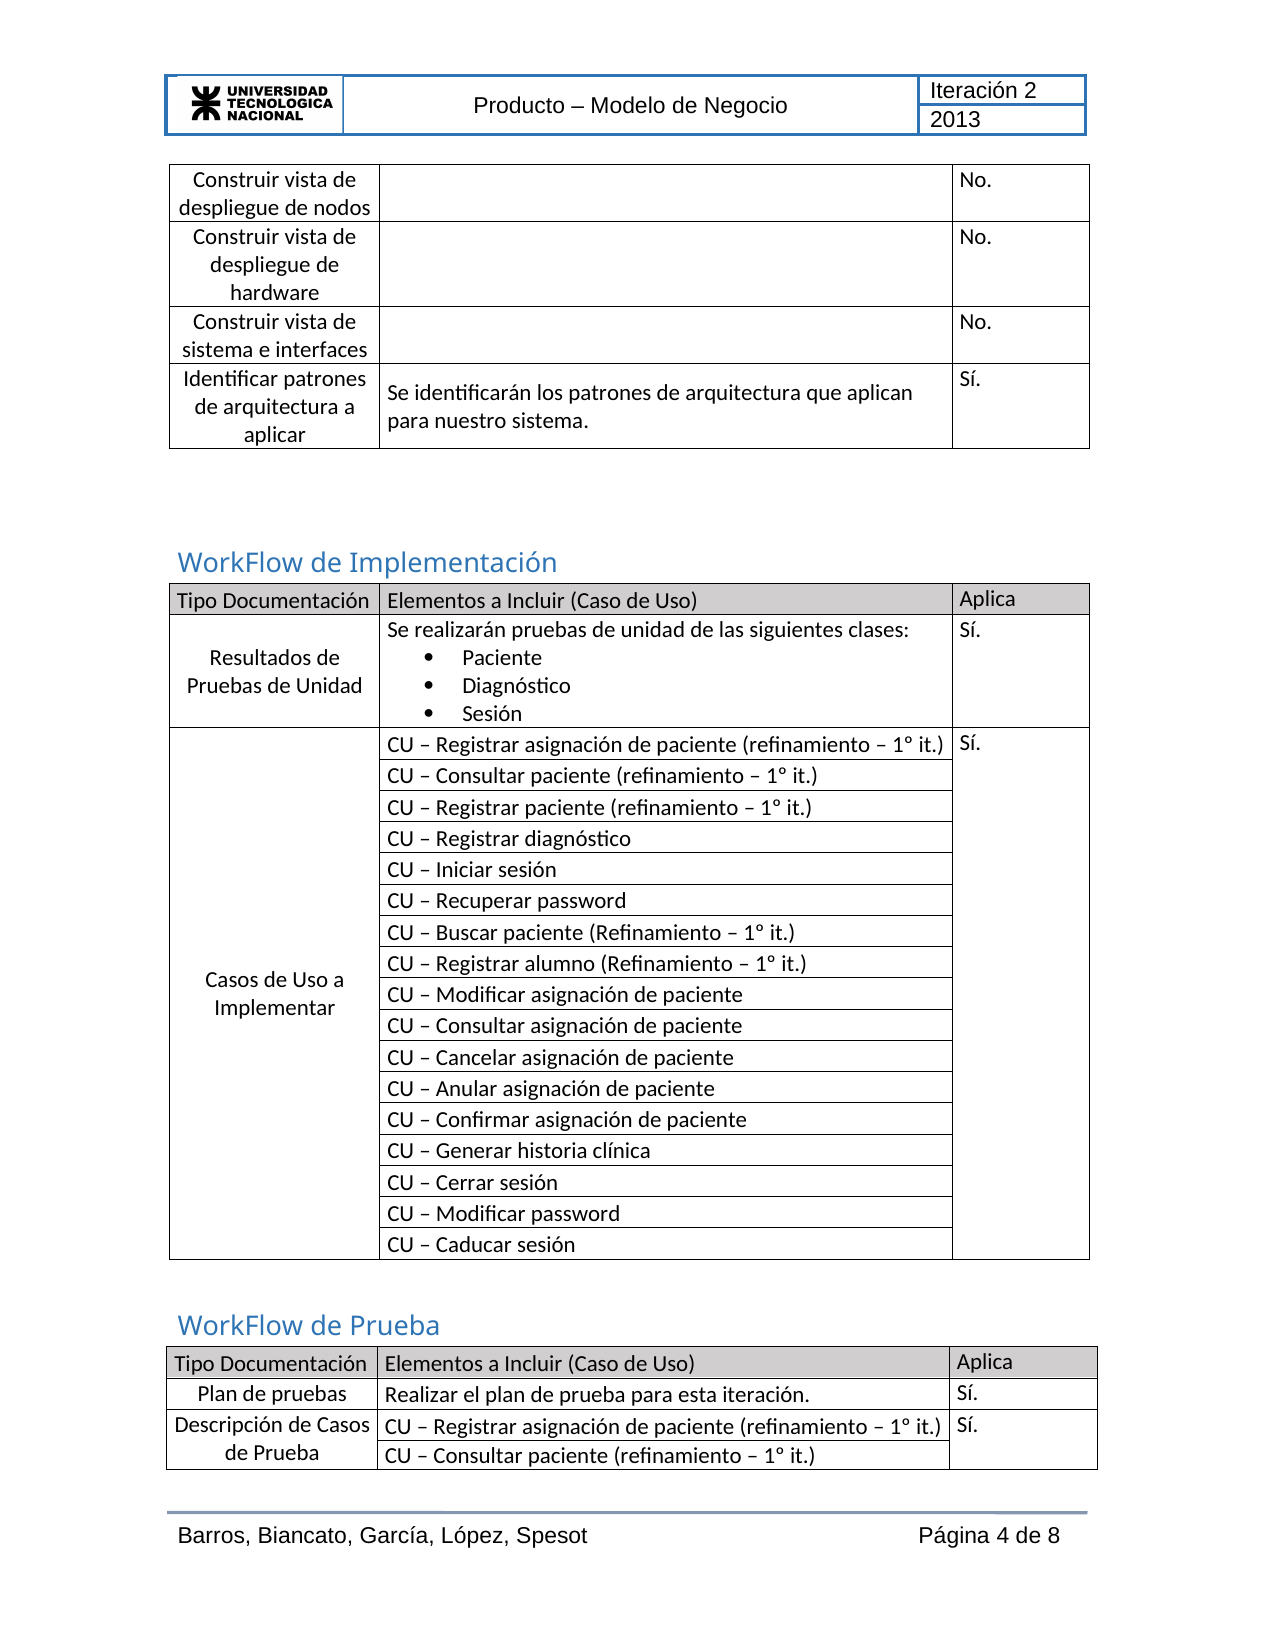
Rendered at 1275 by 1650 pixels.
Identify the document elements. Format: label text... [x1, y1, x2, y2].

table_cell CU – Modificar asignación de paciente [380, 978, 952, 1008]
table_cell CU – Consultar paciente (refinamiento – 1º it.) [380, 760, 952, 790]
table_cell CU – Registrar paciente (refinamiento – 1º it.) [380, 791, 952, 821]
table_header Elementos a Incluir (Caso de Uso) [378, 1347, 949, 1377]
table_cell CU – Consultar paciente (refinamiento – 1º it.) [378, 1441, 949, 1469]
table_header Aplica [950, 1347, 1097, 1377]
table_cell CU – Anular asignación de paciente [380, 1072, 952, 1102]
table_cell Sí. [950, 1379, 1097, 1409]
table_cell [380, 165, 952, 221]
table_cell CU – Recuperar password [380, 885, 952, 915]
table_cell Construir vista de sistema e interfaces [170, 307, 379, 363]
table_cell CU – Registrar diagnóstico [380, 822, 952, 852]
table_cell CU – Cancelar asignación de paciente [380, 1041, 952, 1071]
table_cell CU – Caducar sesión [380, 1228, 952, 1258]
table_cell Se realizarán pruebas de unidad de las siguientes clases: Paciente Diagnóstico Sesión [380, 615, 952, 727]
table_header Aplica [953, 584, 1089, 614]
table_cell Casos de Uso a Implementar [170, 728, 379, 1258]
subtitle WorkFlow de Implementación [177, 543, 1098, 580]
table_cell CU – Registrar alumno (Refinamiento – 1º it.) [380, 947, 952, 977]
table_cell CU – Consultar asignación de paciente [380, 1010, 952, 1040]
table_cell CU – Registrar asignación de paciente (refinamiento – 1º it.) [380, 728, 952, 758]
table_cell No. [953, 222, 1089, 306]
table_cell CU – Modificar password [380, 1197, 952, 1227]
table_cell CU – Confirmar asignación de paciente [380, 1103, 952, 1133]
table_cell CU – Generar historia clínica [380, 1135, 952, 1165]
table_cell Construir vista de despliegue de nodos [170, 165, 379, 221]
table_cell Plan de pruebas [167, 1379, 377, 1409]
table_cell Realizar el plan de prueba para esta iteración. [378, 1379, 949, 1409]
table_cell Se identificarán los patrones de arquitectura que aplican para nuestro sistema. [380, 364, 952, 448]
table_cell Sí. [950, 1410, 1097, 1469]
table_cell No. [953, 307, 1089, 363]
table_cell No. [953, 165, 1089, 221]
table_cell Identificar patrones de arquitectura a aplicar [170, 364, 379, 448]
table_cell CU – Cerrar sesión [380, 1166, 952, 1196]
table_cell Sí. [953, 364, 1089, 448]
table_cell Descripción de Casos de Prueba [167, 1410, 377, 1469]
table_cell Sí. [953, 615, 1089, 727]
table_cell Resultados de Pruebas de Unidad [170, 615, 379, 727]
table_cell CU – Registrar asignación de paciente (refinamiento – 1º it.) [378, 1410, 949, 1440]
table_cell [380, 222, 952, 306]
table_header Elementos a Incluir (Caso de Uso) [380, 584, 952, 614]
subtitle WorkFlow de Prueba [177, 1306, 1098, 1343]
table_header Tipo Documentación [167, 1347, 377, 1377]
table_header Tipo Documentación [170, 584, 379, 614]
table_cell Sí. [953, 728, 1089, 1258]
table_cell CU – Iniciar sesión [380, 853, 952, 883]
picture [177, 76, 343, 133]
table_cell [380, 307, 952, 363]
table_cell Construir vista de despliegue de hardware [170, 222, 379, 306]
table_cell CU – Buscar paciente (Refinamiento – 1º it.) [380, 916, 952, 946]
